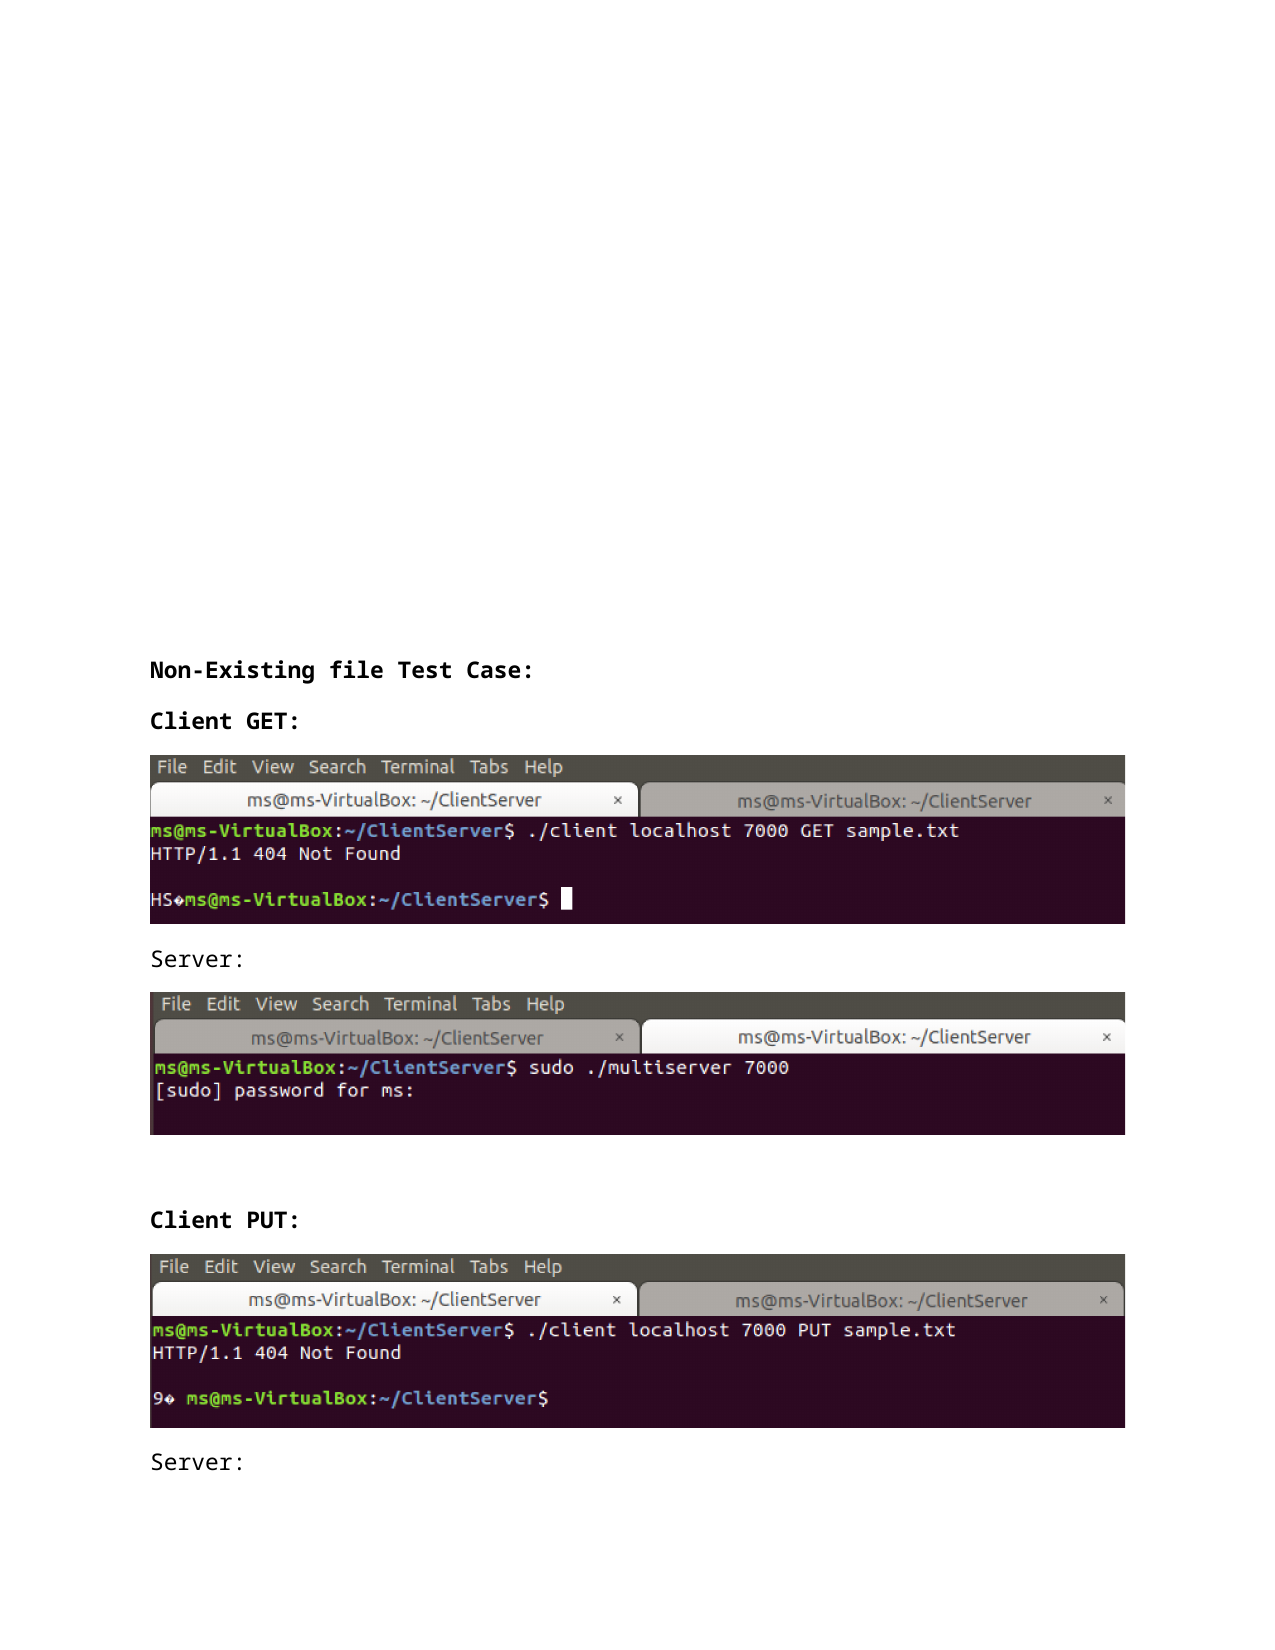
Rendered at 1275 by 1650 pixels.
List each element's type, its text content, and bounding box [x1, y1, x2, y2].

picture [150, 992, 1125, 1135]
text Client GET: [150, 704, 1125, 736]
picture [150, 755, 1125, 924]
text Non-Existing file Test Case: [150, 654, 1125, 685]
text Server: [150, 942, 1125, 974]
text Client PUT: [150, 1204, 1125, 1235]
picture [150, 1254, 1125, 1428]
text Server: [150, 1446, 1125, 1477]
